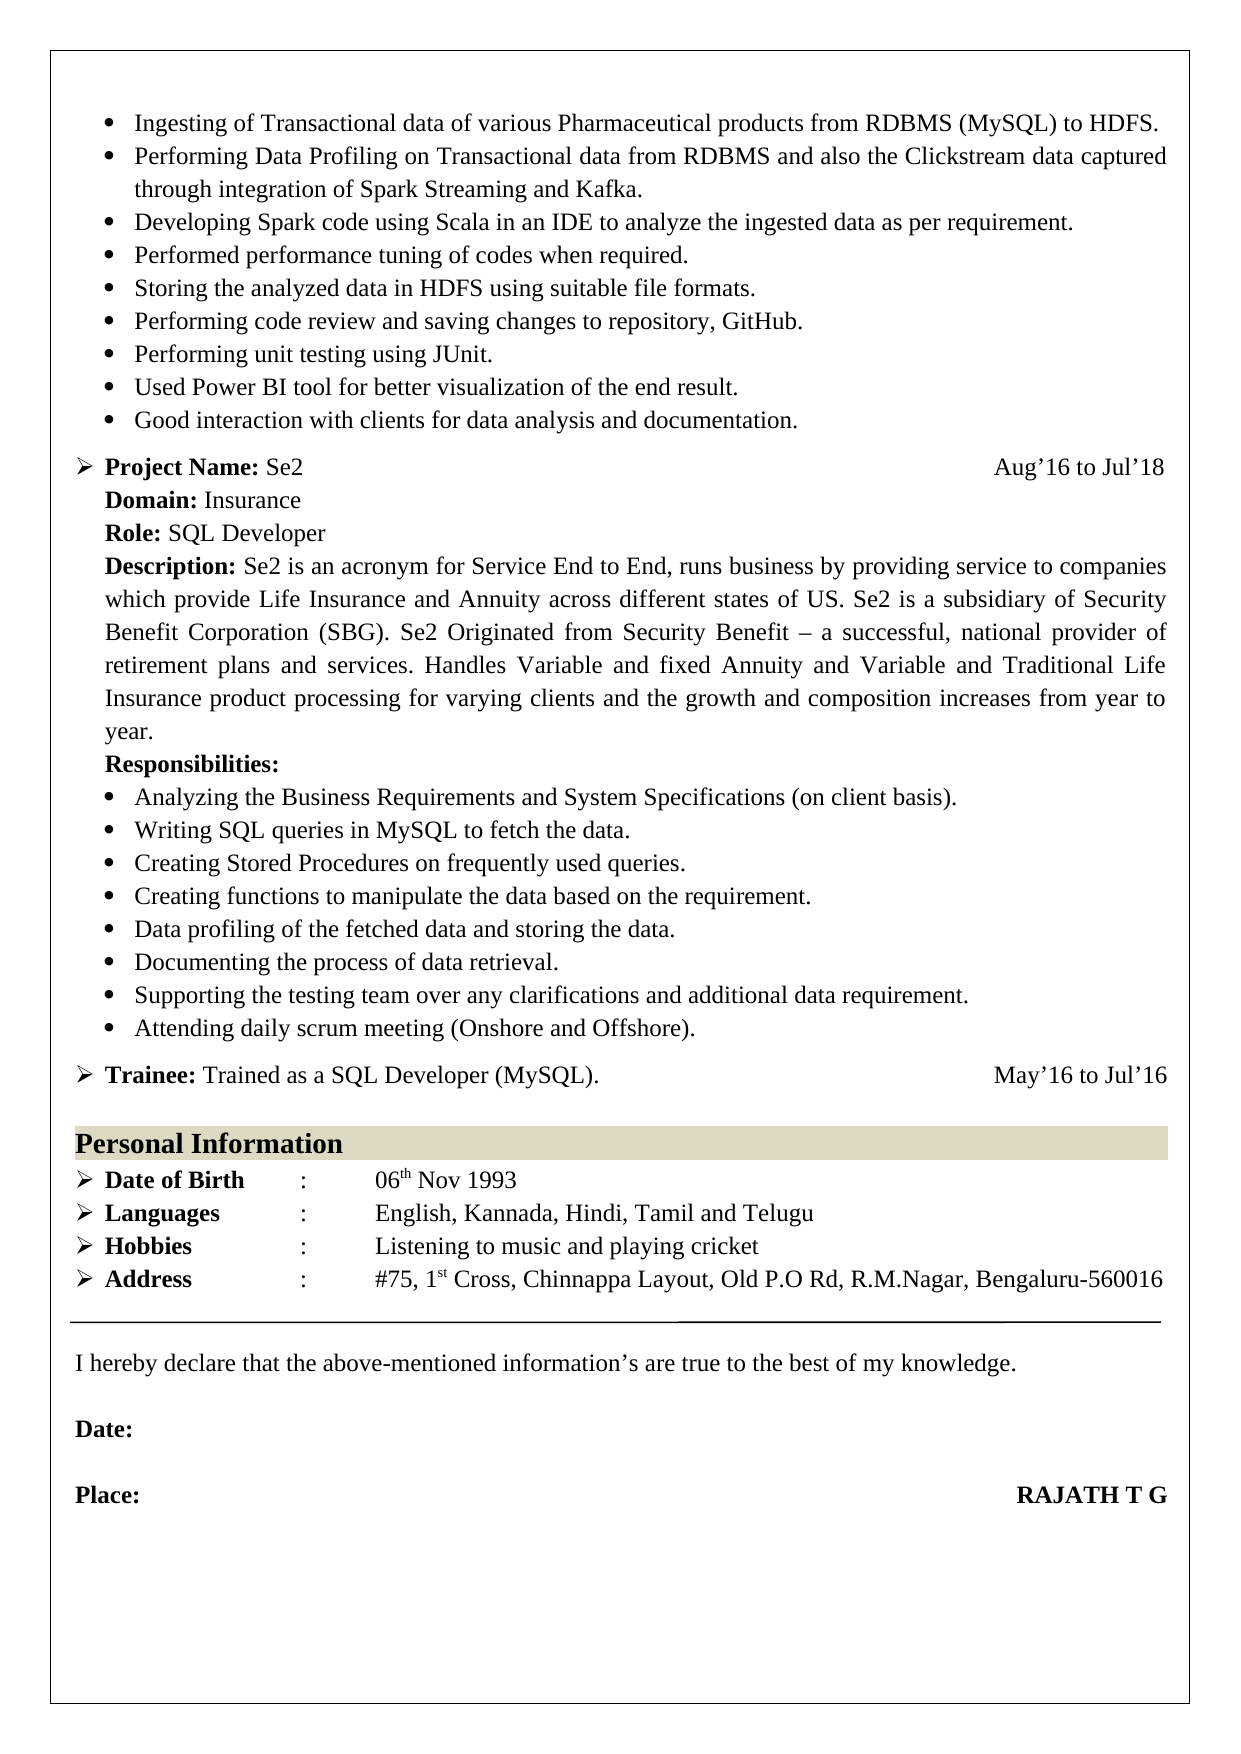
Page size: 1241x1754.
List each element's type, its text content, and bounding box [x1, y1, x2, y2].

list Project Name: Se2 Aug’16 to Jul’18 [75, 452, 1168, 481]
text Date: [75, 1414, 1162, 1443]
list Supporting the testing team over any clarifications and additional data requirement. [104, 980, 1168, 1009]
list Used Power BI tool for better visualization of the end result. [104, 372, 1168, 401]
list Analyzing the Business Requirements and System Specifications (on client basis). [104, 782, 1168, 811]
list Address : #75, 1st Cross, Chinnappa Layout, Old P.O Rd, R.M.Nagar, Bengaluru-560016 [75, 1264, 1168, 1292]
list Documenting the process of data retrieval. [104, 947, 1168, 976]
list Trainee: Trained as a SQL Developer (MySQL). May’16 to Jul’16 [75, 1060, 1168, 1089]
list Performing code review and saving changes to repository, GitHub. [104, 306, 1168, 335]
list Storing the analyzed data in HDFS using suitable file formats. [104, 273, 1168, 302]
text Role: SQL Developer [75, 518, 1168, 547]
list Ingesting of Transactional data of various Pharmaceutical products from RDBMS (MySQL) to HDFS. [104, 108, 1168, 137]
text Responsibilities: [75, 749, 1168, 778]
list Developing Spark code using Scala in an IDE to analyze the ingested data as per requirement. [104, 207, 1168, 236]
list Creating functions to manipulate the data based on the requirement. [104, 881, 1168, 910]
text Domain: Insurance [75, 485, 1168, 514]
text Description: Se2 is an acronym for Service End to End, runs business by providing service to companies which provide Life Insurance and Annuity across different states of US. Se2 is a subsidiary of Security Benefit Corporation (SBG). Se2 Originated from Security Benefit – a successful, national provider of retirement plans and services. Handles Variable and fixed Annuity and Variable and Traditional Life Insurance product processing for varying clients and the growth and composition increases from year to year. [104, 551, 1168, 745]
list Attending daily scrum meeting (Onshore and Offshore). [104, 1013, 1168, 1042]
list Performing unit testing using JUnit. [104, 339, 1168, 368]
list Good interaction with clients for data analysis and documentation. [104, 405, 1168, 434]
list Date of Birth : 06th Nov 1993 [75, 1165, 1168, 1193]
list Performed performance tuning of codes when required. [104, 240, 1168, 269]
text Place: RAJATH T G [75, 1480, 1168, 1509]
text I hereby declare that the above-mentioned information’s are true to the best of my knowledge. [75, 1348, 1168, 1377]
list Hobbies : Listening to music and playing cricket [75, 1231, 1168, 1259]
subtitle Personal Information [75, 1126, 1168, 1160]
list Performing Data Profiling on Transactional data from RDBMS and also the Clickstream data captured through integration of Spark Streaming and Kafka. [104, 141, 1168, 203]
list Writing SQL queries in MySQL to fetch the data. [104, 815, 1168, 844]
list Creating Stored Procedures on frequently used queries. [104, 848, 1168, 877]
list Languages : English, Kannada, Hindi, Tamil and Telugu [75, 1198, 1168, 1226]
list Data profiling of the fetched data and storing the data. [104, 914, 1168, 943]
